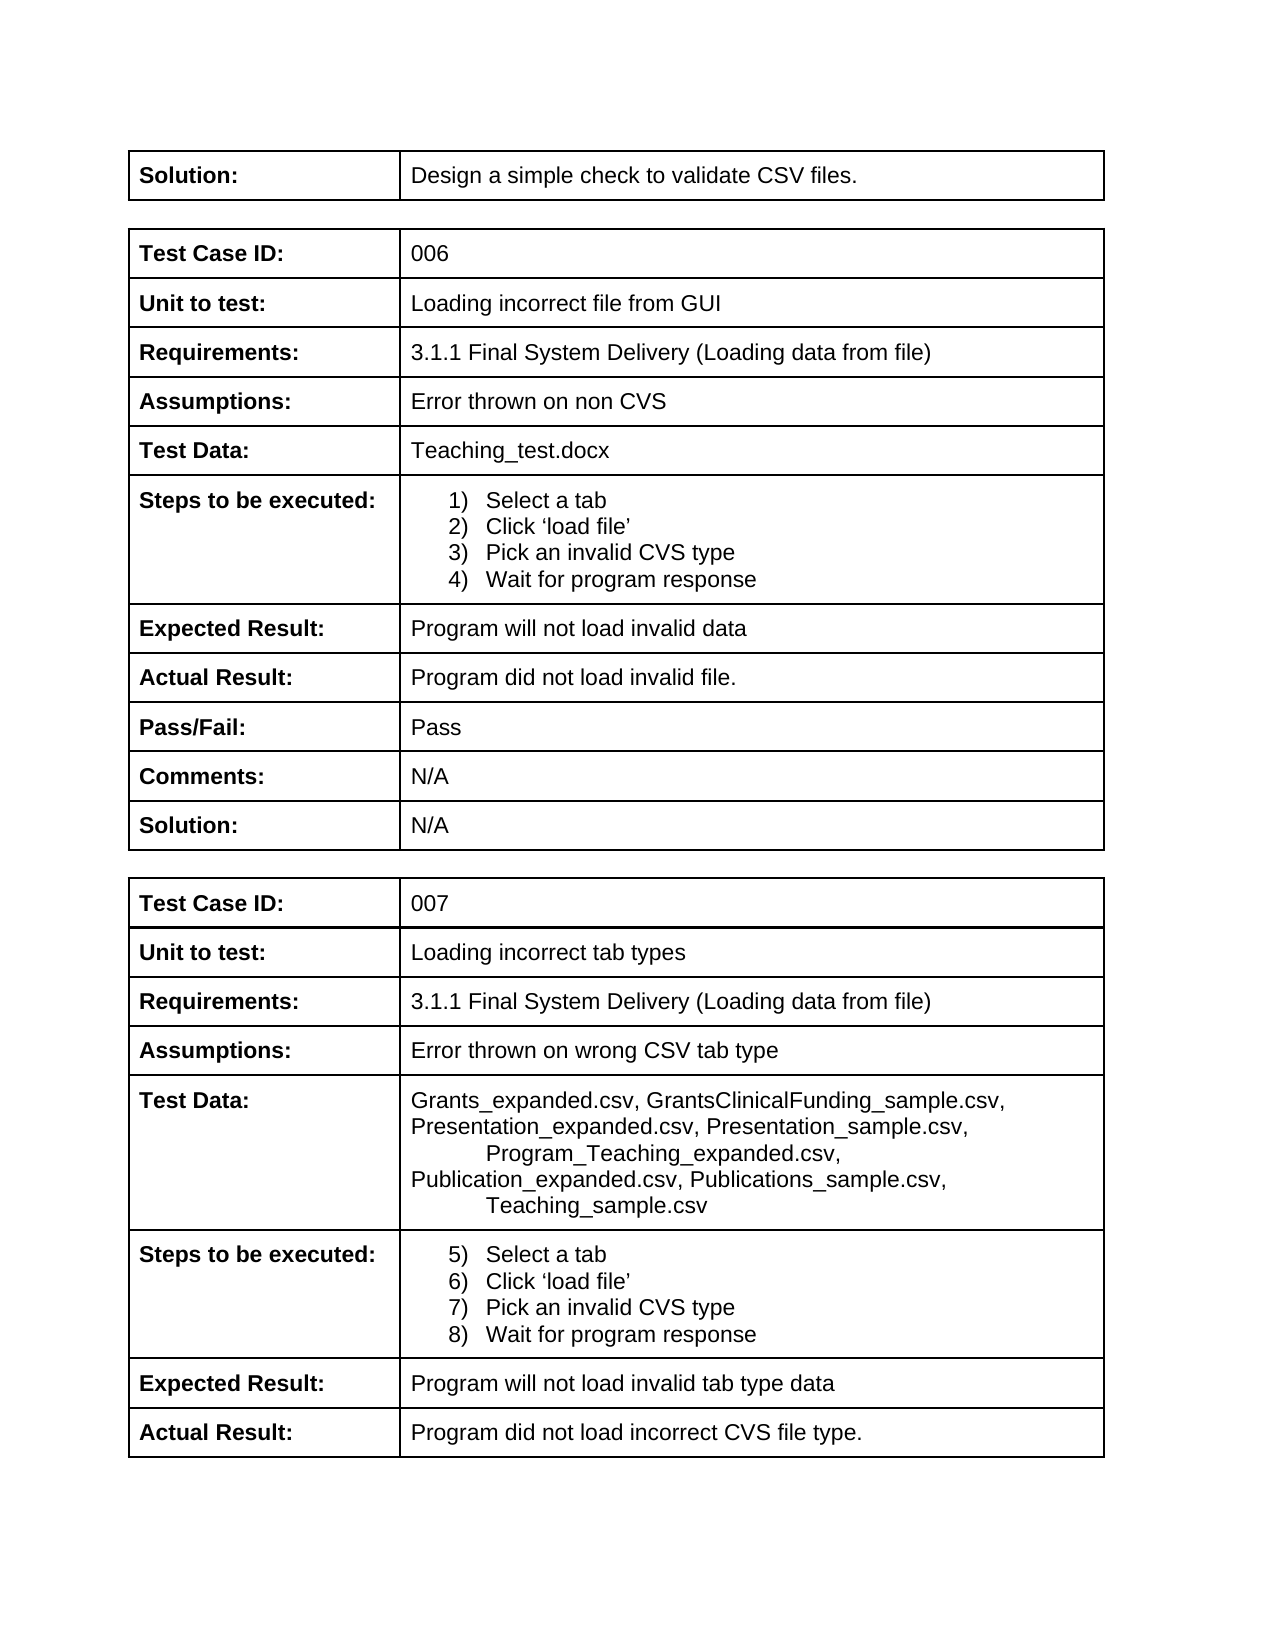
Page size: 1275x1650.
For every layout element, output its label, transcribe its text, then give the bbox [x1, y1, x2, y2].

table_cell Unit to test: [130, 279, 399, 326]
table_cell Error thrown on wrong CSV tab type [401, 1027, 1103, 1074]
table_cell Test Data: [130, 1076, 399, 1229]
table_cell Actual Result: [130, 654, 399, 701]
table_cell Actual Result: [130, 1409, 399, 1456]
table_cell Assumptions: [130, 378, 399, 425]
table_cell 3.1.1 Final System Delivery (Loading data from file) [401, 978, 1103, 1025]
table_cell Solution: [130, 802, 399, 849]
table_cell Steps to be executed: [130, 1231, 399, 1357]
table_cell Steps to be executed: [130, 476, 399, 602]
table_cell Solution: [130, 152, 399, 199]
table_cell Unit to test: [130, 929, 399, 976]
table_header 007 [401, 879, 1103, 926]
table_cell Assumptions: [130, 1027, 399, 1074]
table_cell Program will not load invalid tab type data [401, 1359, 1103, 1407]
table_cell N/A [401, 752, 1103, 799]
table_cell Pass/Fail: [130, 703, 399, 750]
table_cell Loading incorrect file from GUI [401, 279, 1103, 326]
table_cell 3.1.1 Final System Delivery (Loading data from file) [401, 328, 1103, 376]
table_cell Comments: [130, 752, 399, 799]
table_header 006 [401, 230, 1103, 277]
table_cell Expected Result: [130, 605, 399, 652]
table_cell Expected Result: [130, 1359, 399, 1407]
table_cell Design a simple check to validate CSV files. [401, 152, 1103, 199]
table_cell Select a tab Click ‘load file’ Pick an invalid CVS type Wait for program response [401, 476, 1103, 602]
table_cell Program did not load invalid file. [401, 654, 1103, 701]
table_cell Requirements: [130, 328, 399, 376]
table_cell Program did not load incorrect CVS file type. [401, 1409, 1103, 1456]
table_cell Teaching_test.docx [401, 427, 1103, 474]
table_cell Grants_expanded.csv, GrantsClinicalFunding_sample.csv, Presentation_expanded.csv, Presentation_sample.csv, Program_Teaching_expanded.csv, Publication_expanded.csv, Publications_sample.csv, Teaching_sample.csv [401, 1076, 1103, 1229]
table_cell Error thrown on non CVS [401, 378, 1103, 425]
table_cell Loading incorrect tab types [401, 929, 1103, 976]
table_header Test Case ID: [130, 879, 399, 926]
table_cell Pass [401, 703, 1103, 750]
table_cell Program will not load invalid data [401, 605, 1103, 652]
table_cell N/A [401, 802, 1103, 849]
table_header Test Case ID: [130, 230, 399, 277]
table_cell Select a tab Click ‘load file’ Pick an invalid CVS type Wait for program response [401, 1231, 1103, 1357]
table_cell Requirements: [130, 978, 399, 1025]
table_cell Test Data: [130, 427, 399, 474]
